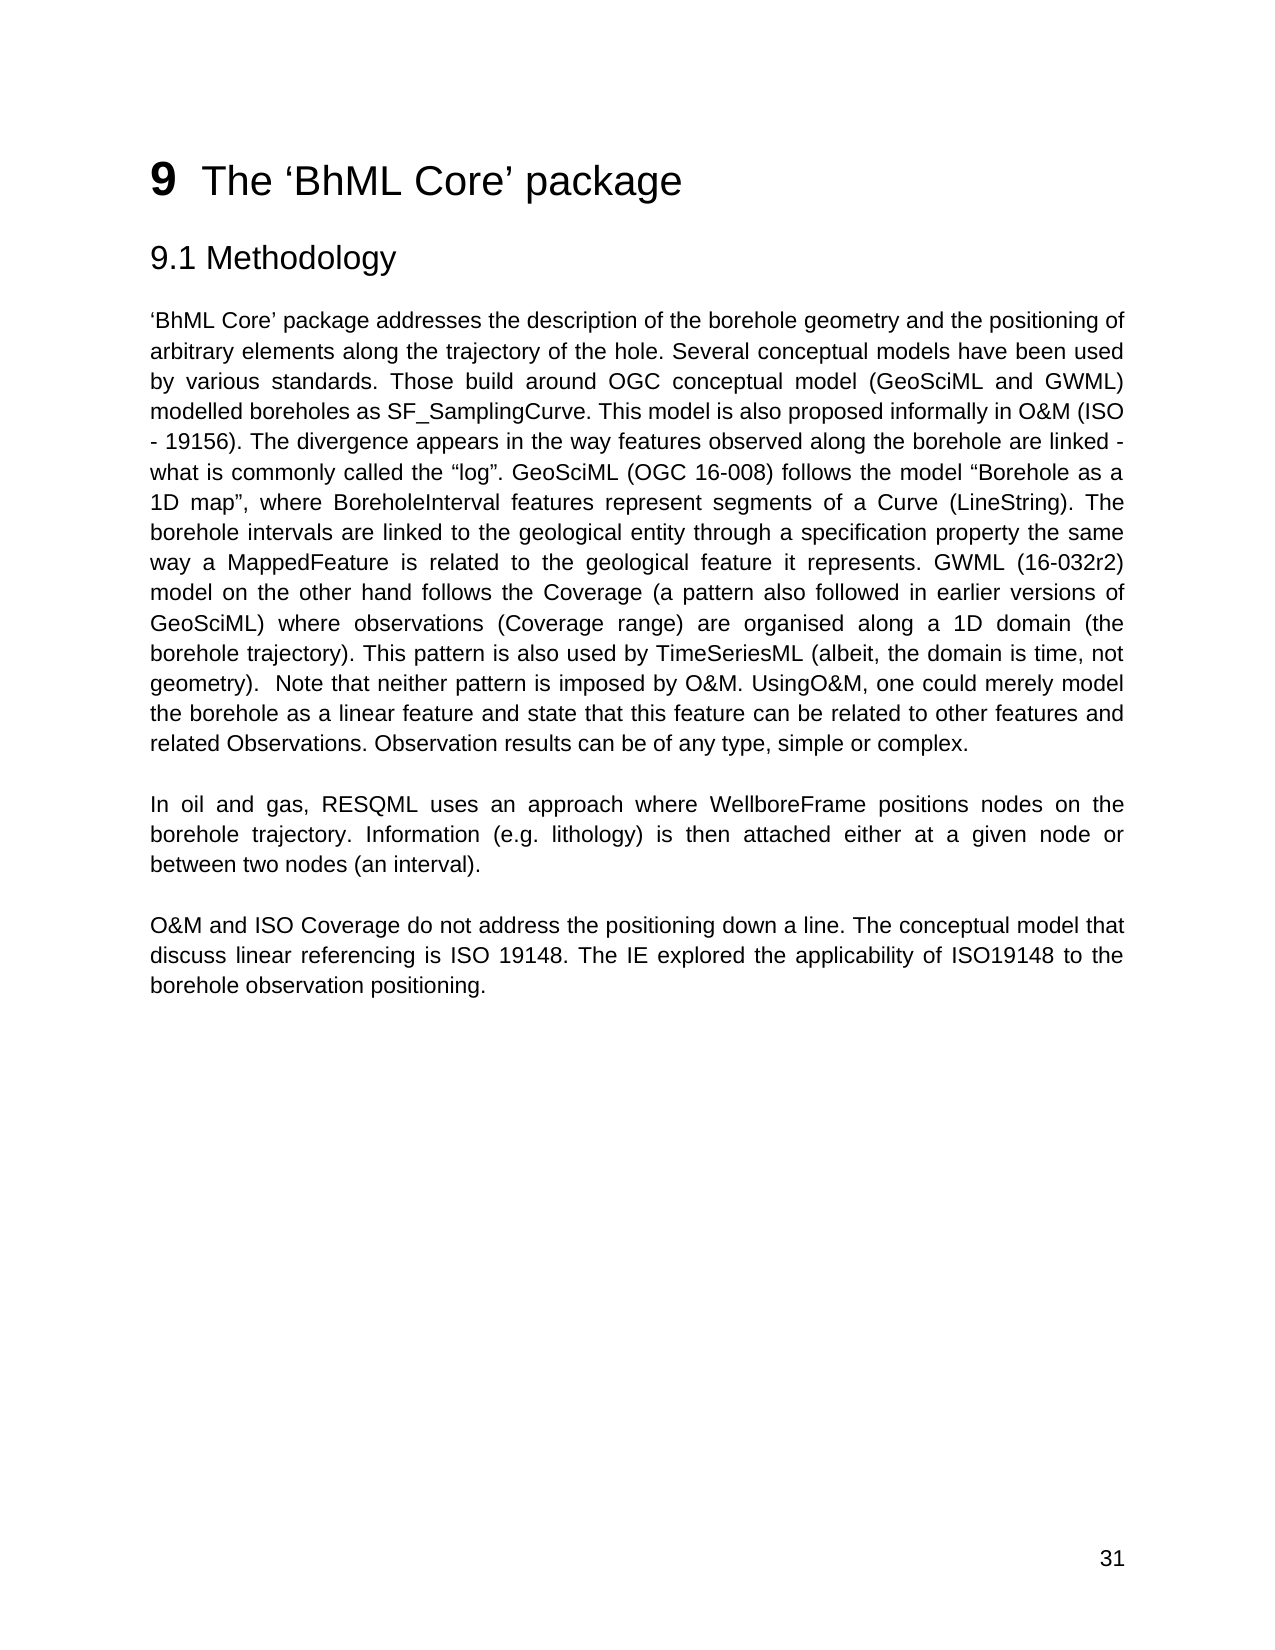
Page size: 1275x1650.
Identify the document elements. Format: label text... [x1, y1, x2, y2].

text In oil and gas, RESQML uses an approach where WellboreFrame positions nodes on the borehole trajectory. Information (e.g. lithology) is then attached either at a given node or between two nodes (an interval). [150, 791, 1125, 878]
subtitle 9 The ‘BhML Core’ package [150, 150, 1125, 205]
subtitle 9.1 Methodology [150, 238, 1125, 277]
text O&M and ISO Coverage do not address the positioning down a line. The conceptual model that discuss linear referencing is ISO 19148. The IE explored the applicability of ISO19148 to the borehole observation positioning. [150, 912, 1125, 998]
text ‘BhML Core’ package addresses the description of the borehole geometry and the positioning of arbitrary elements along the trajectory of the hole. Several conceptual models have been used by various standards. Those build around OGC conceptual model (GeoSciML and GWML) modelled boreholes as SF_SamplingCurve. This model is also proposed informally in O&M (ISO - 19156). The divergence appears in the way features observed along the borehole are linked - what is commonly called the “log”. GeoSciML (OGC 16-008) follows the model “Borehole as a 1D map”, where BoreholeInterval features represent segments of a Curve (LineString). The borehole intervals are linked to the geological entity through a specification property the same way a MappedFeature is related to the geological feature it represents. GWML (16-032r2) model on the other hand follows the Coverage (a pattern also followed in earlier versions of GeoSciML) where observations (Coverage range) are organised along a 1D domain (the borehole trajectory). This pattern is also used by TimeSeriesML (albeit, the domain is time, not geometry). Note that neither pattern is imposed by O&M. UsingO&M, one could merely model the borehole as a linear feature and state that this feature can be related to other features and related Observations. Observation results can be of any type, simple or complex. [150, 307, 1125, 757]
